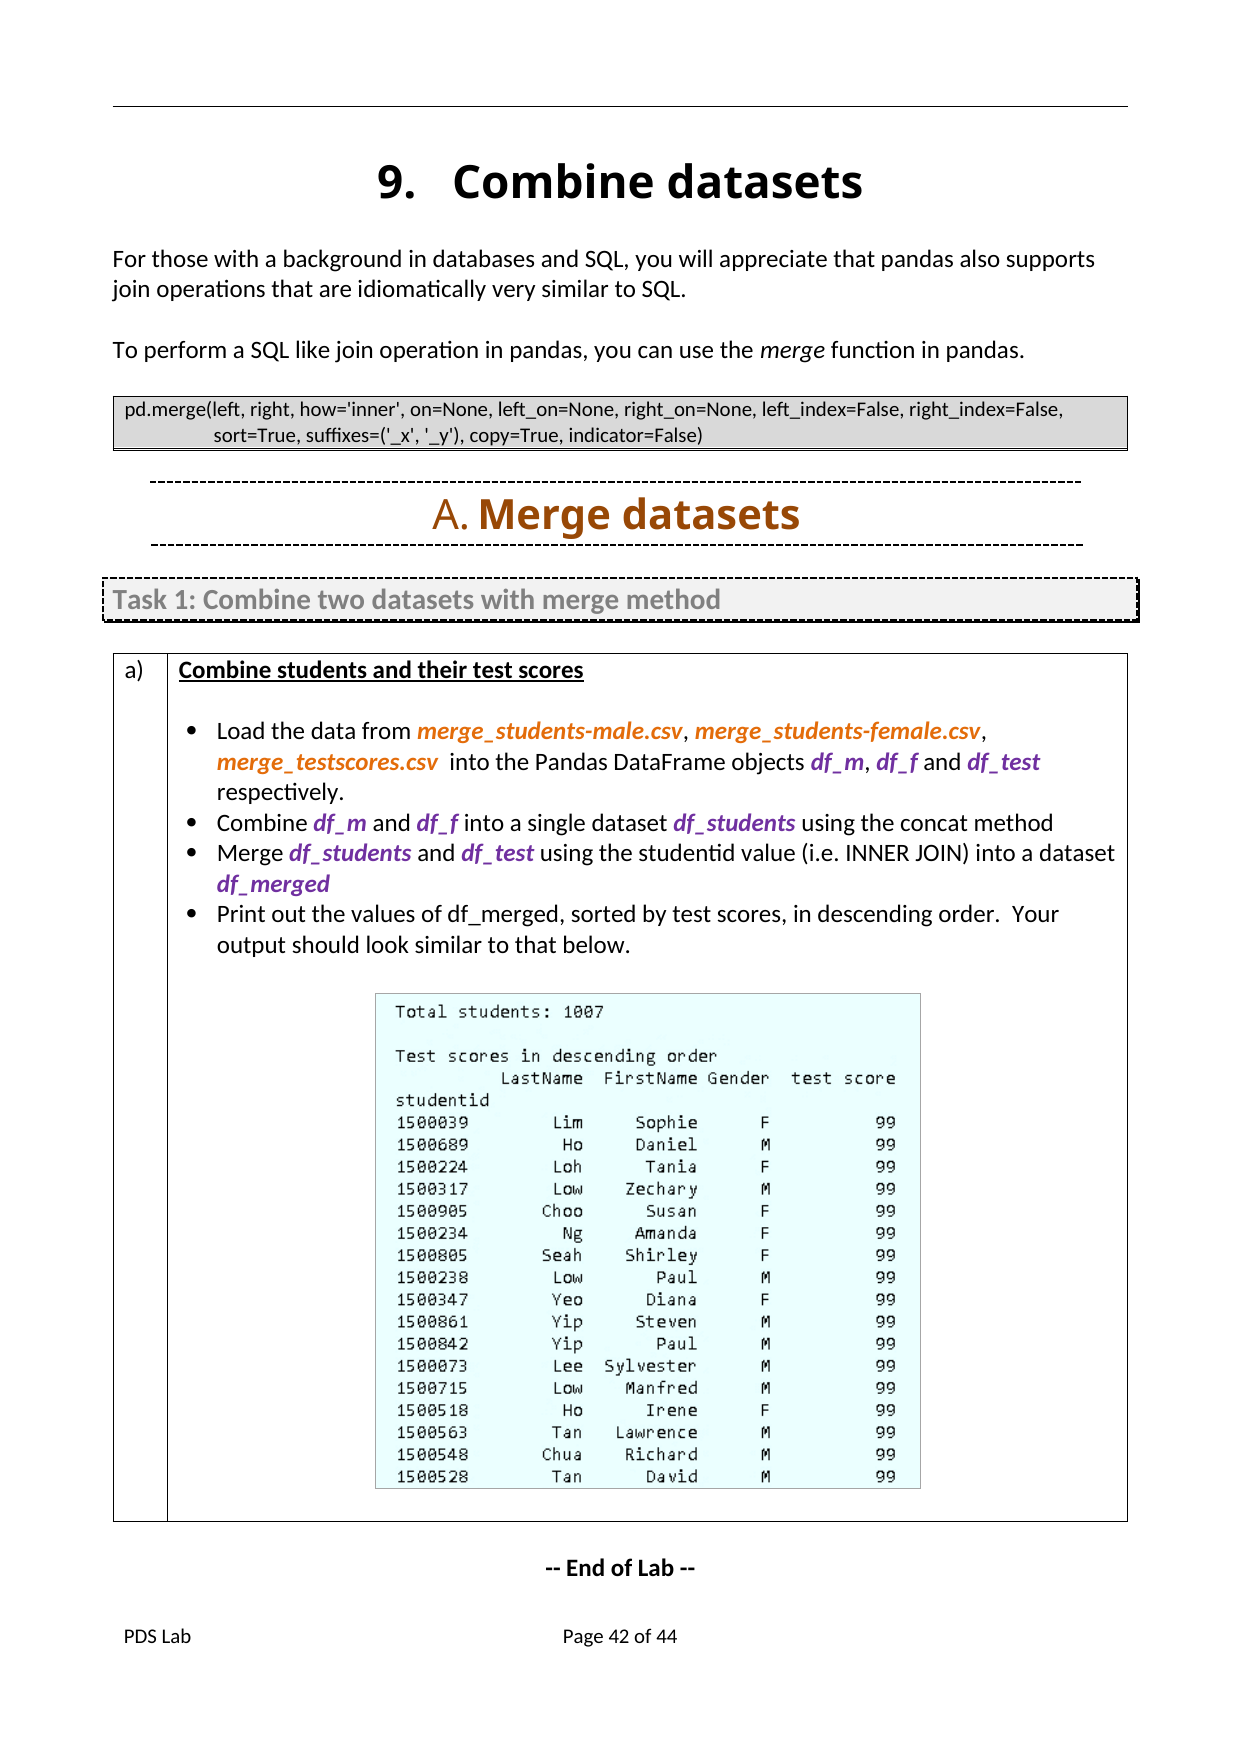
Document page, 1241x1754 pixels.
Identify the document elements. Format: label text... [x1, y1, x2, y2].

picture [376, 994, 920, 1488]
subtitle Combine datasets [112, 150, 1128, 212]
table_header pd.merge(left, right, how='inner', on=None, left_on=None, right_on=None, left_index=False, right_index=False, sort=True, suffixes=('_x', '_y'), copy=True, indicator=False) [114, 397, 1127, 447]
table_header Combine students and their test scores Load the data from merge_students-male.csv, merge_students-female.csv, merge_testscores.csv into the Pandas DataFrame objects df_m, df_f and df_test respectively. Combine df_m and df_f into a single dataset df_students using the concat method Merge df_students and df_test using the studentid value (i.e. INNER JOIN) into a dataset df_merged Print out the values of df_merged, sorted by test scores, in descending order. Your output should look similar to that below. [168, 654, 1127, 1521]
table_header [114, 654, 167, 1521]
text -- End of Lab -- [112, 1552, 1128, 1583]
text To perform a SQL like join operation in pandas, you can use the merge function in pandas. [112, 334, 1128, 365]
subtitle Merge datasets [150, 481, 1083, 546]
subtitle Task 1: Combine two datasets with merge method [102, 577, 1138, 621]
text For those with a background in databases and SQL, you will appreciate that pandas also supports join operations that are idiomatically very similar to SQL. [112, 243, 1128, 304]
